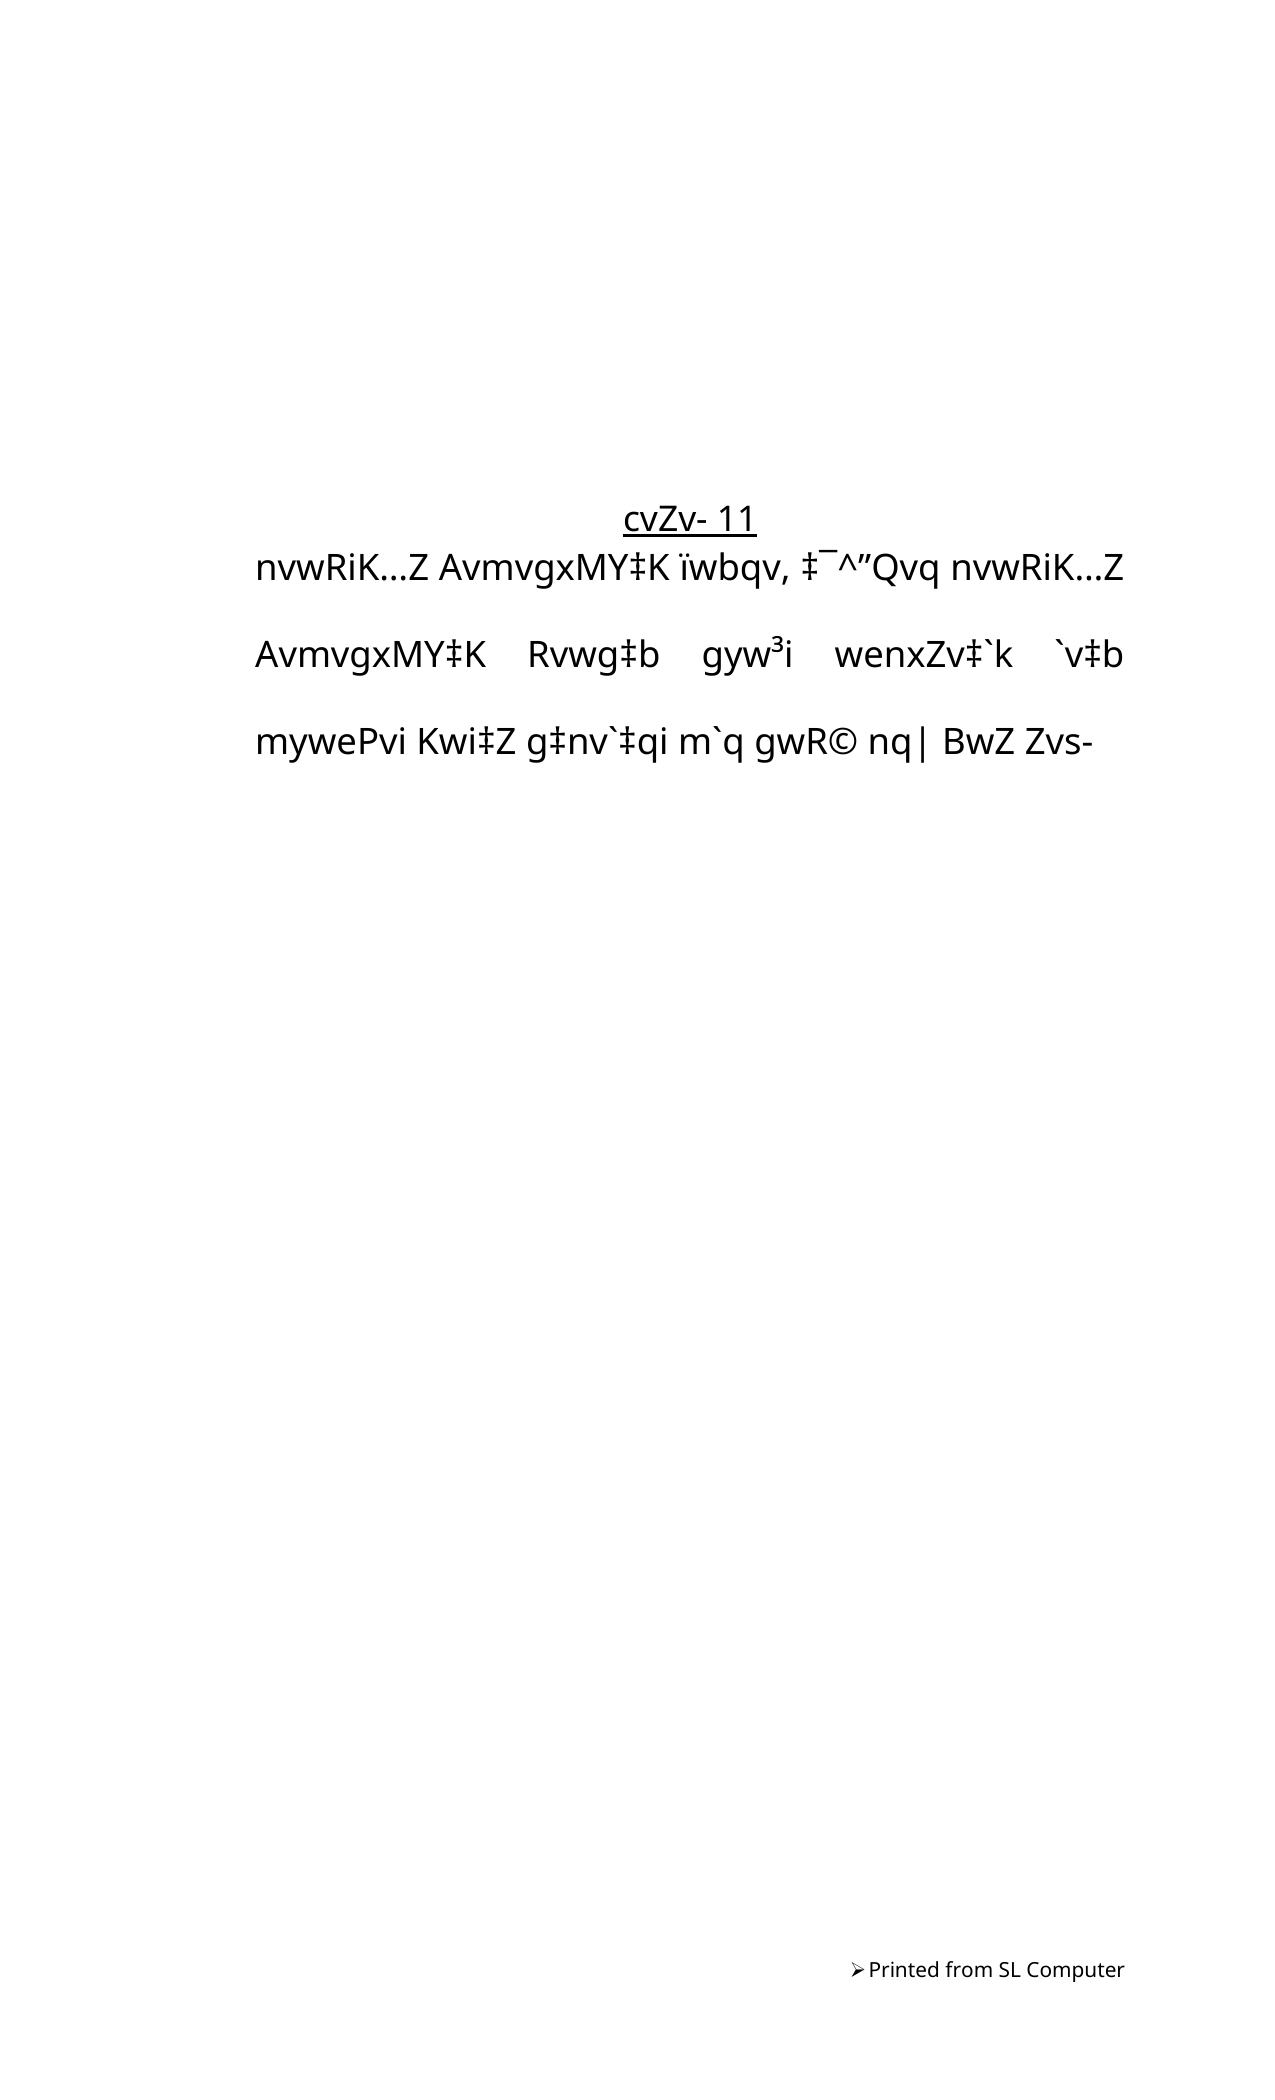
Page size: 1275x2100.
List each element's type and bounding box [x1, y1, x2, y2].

text [255, 542, 1125, 765]
